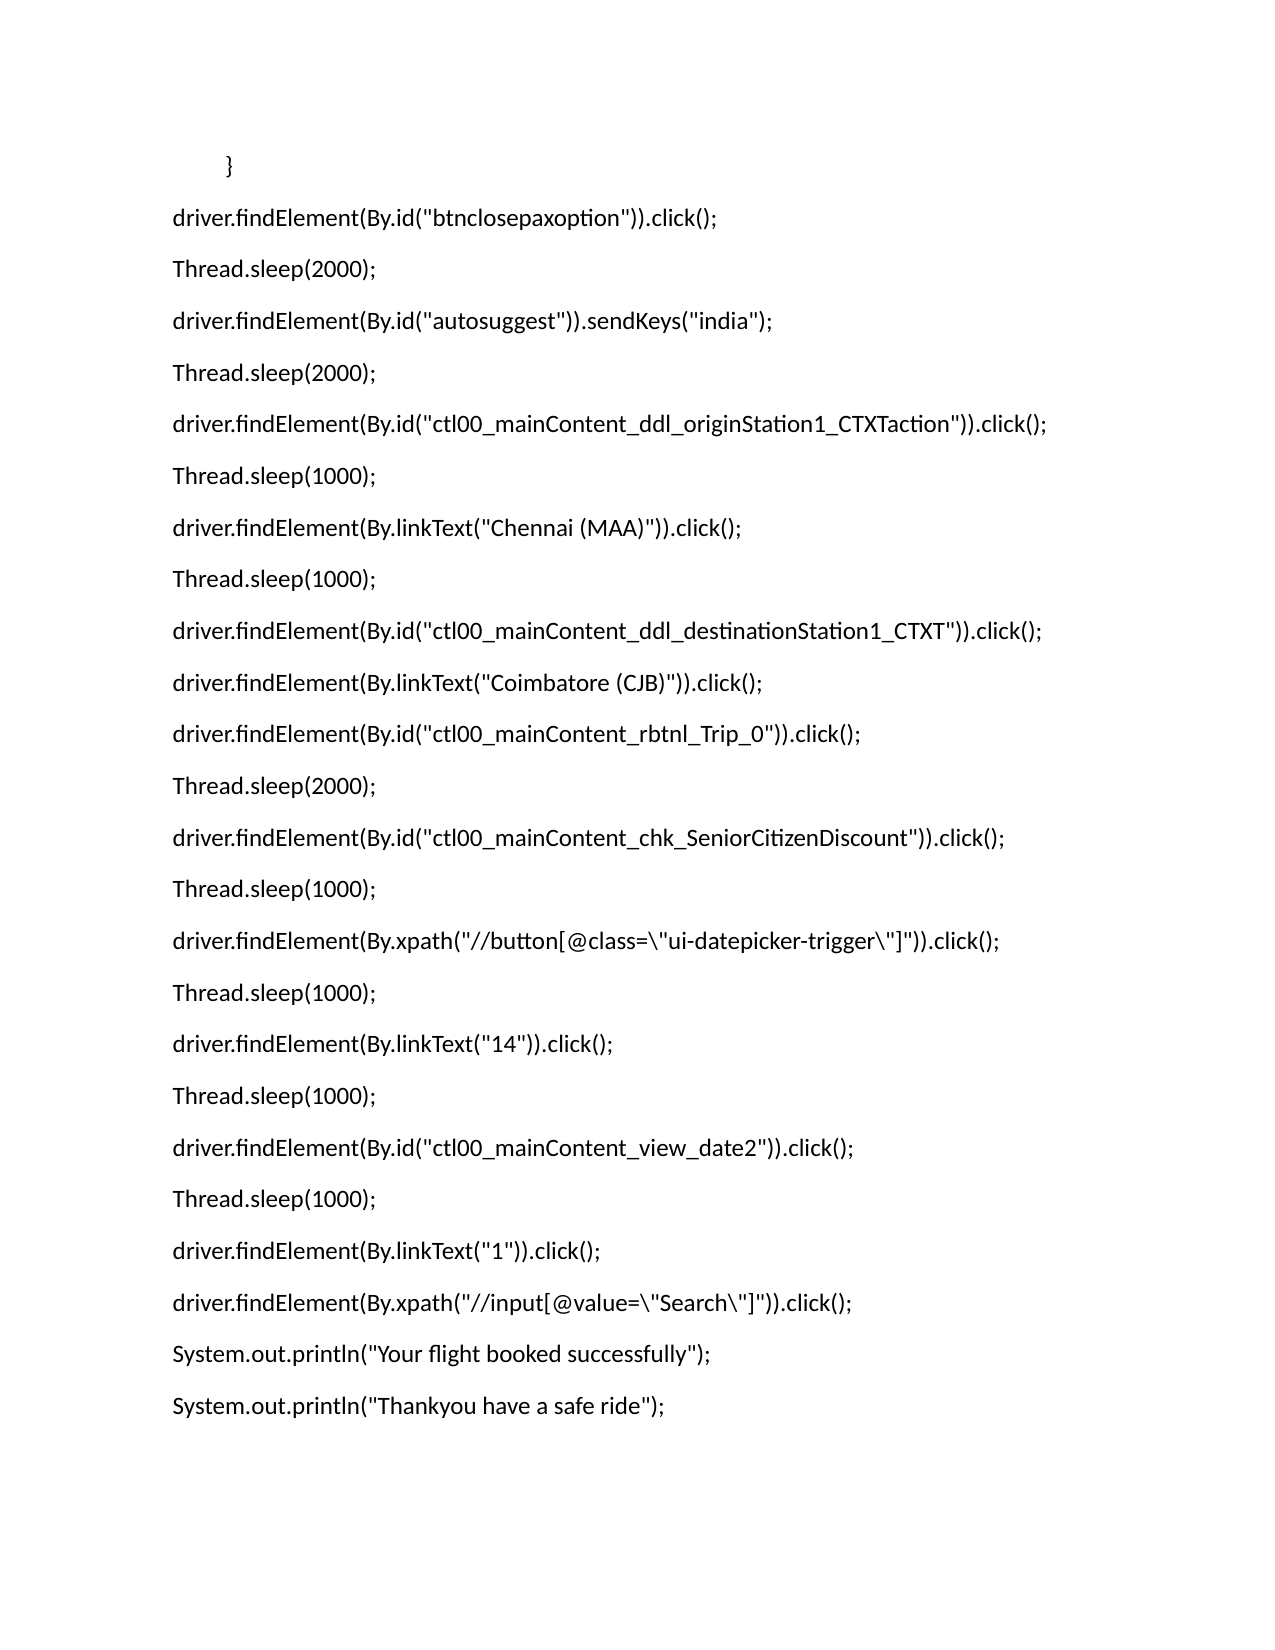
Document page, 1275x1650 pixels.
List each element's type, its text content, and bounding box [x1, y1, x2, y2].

text System.out.println("Your flight booked successfully"); [150, 1338, 1125, 1369]
text driver.findElement(By.linkText("1")).click(); [150, 1235, 1125, 1266]
text Thread.sleep(2000); [150, 770, 1125, 801]
text driver.findElement(By.linkText("Chennai (MAA)")).click(); [150, 512, 1125, 542]
text driver.findElement(By.id("autosuggest")).sendKeys("india"); [150, 305, 1125, 336]
text } [150, 150, 1125, 181]
text Thread.sleep(2000); [150, 253, 1125, 284]
text driver.findElement(By.id("btnclosepaxoption")).click(); [150, 202, 1125, 232]
text System.out.println("Thankyou have a safe ride"); [150, 1390, 1125, 1421]
text driver.findElement(By.linkText("Coimbatore (CJB)")).click(); [150, 667, 1125, 697]
text driver.findElement(By.linkText("14")).click(); [150, 1028, 1125, 1059]
text Thread.sleep(1000); [150, 563, 1125, 594]
text Thread.sleep(1000); [150, 1080, 1125, 1111]
text driver.findElement(By.id("ctl00_mainContent_rbtnl_Trip_0")).click(); [150, 718, 1125, 749]
text Thread.sleep(1000); [150, 1183, 1125, 1214]
text driver.findElement(By.id("ctl00_mainContent_chk_SeniorCitizenDiscount")).click(); [150, 822, 1125, 852]
text Thread.sleep(1000); [150, 460, 1125, 491]
text Thread.sleep(1000); [150, 873, 1125, 904]
text driver.findElement(By.xpath("//button[@class=\"ui-datepicker-trigger\"]")).click(); [150, 925, 1125, 956]
text driver.findElement(By.id("ctl00_mainContent_view_date2")).click(); [150, 1132, 1125, 1162]
text driver.findElement(By.id("ctl00_mainContent_ddl_originStation1_CTXTaction")).click(); [150, 408, 1125, 439]
text driver.findElement(By.id("ctl00_mainContent_ddl_destinationStation1_CTXT")).click(); [150, 615, 1125, 646]
text Thread.sleep(1000); [150, 977, 1125, 1007]
text driver.findElement(By.xpath("//input[@value=\"Search\"]")).click(); [150, 1287, 1125, 1317]
text Thread.sleep(2000); [150, 357, 1125, 387]
